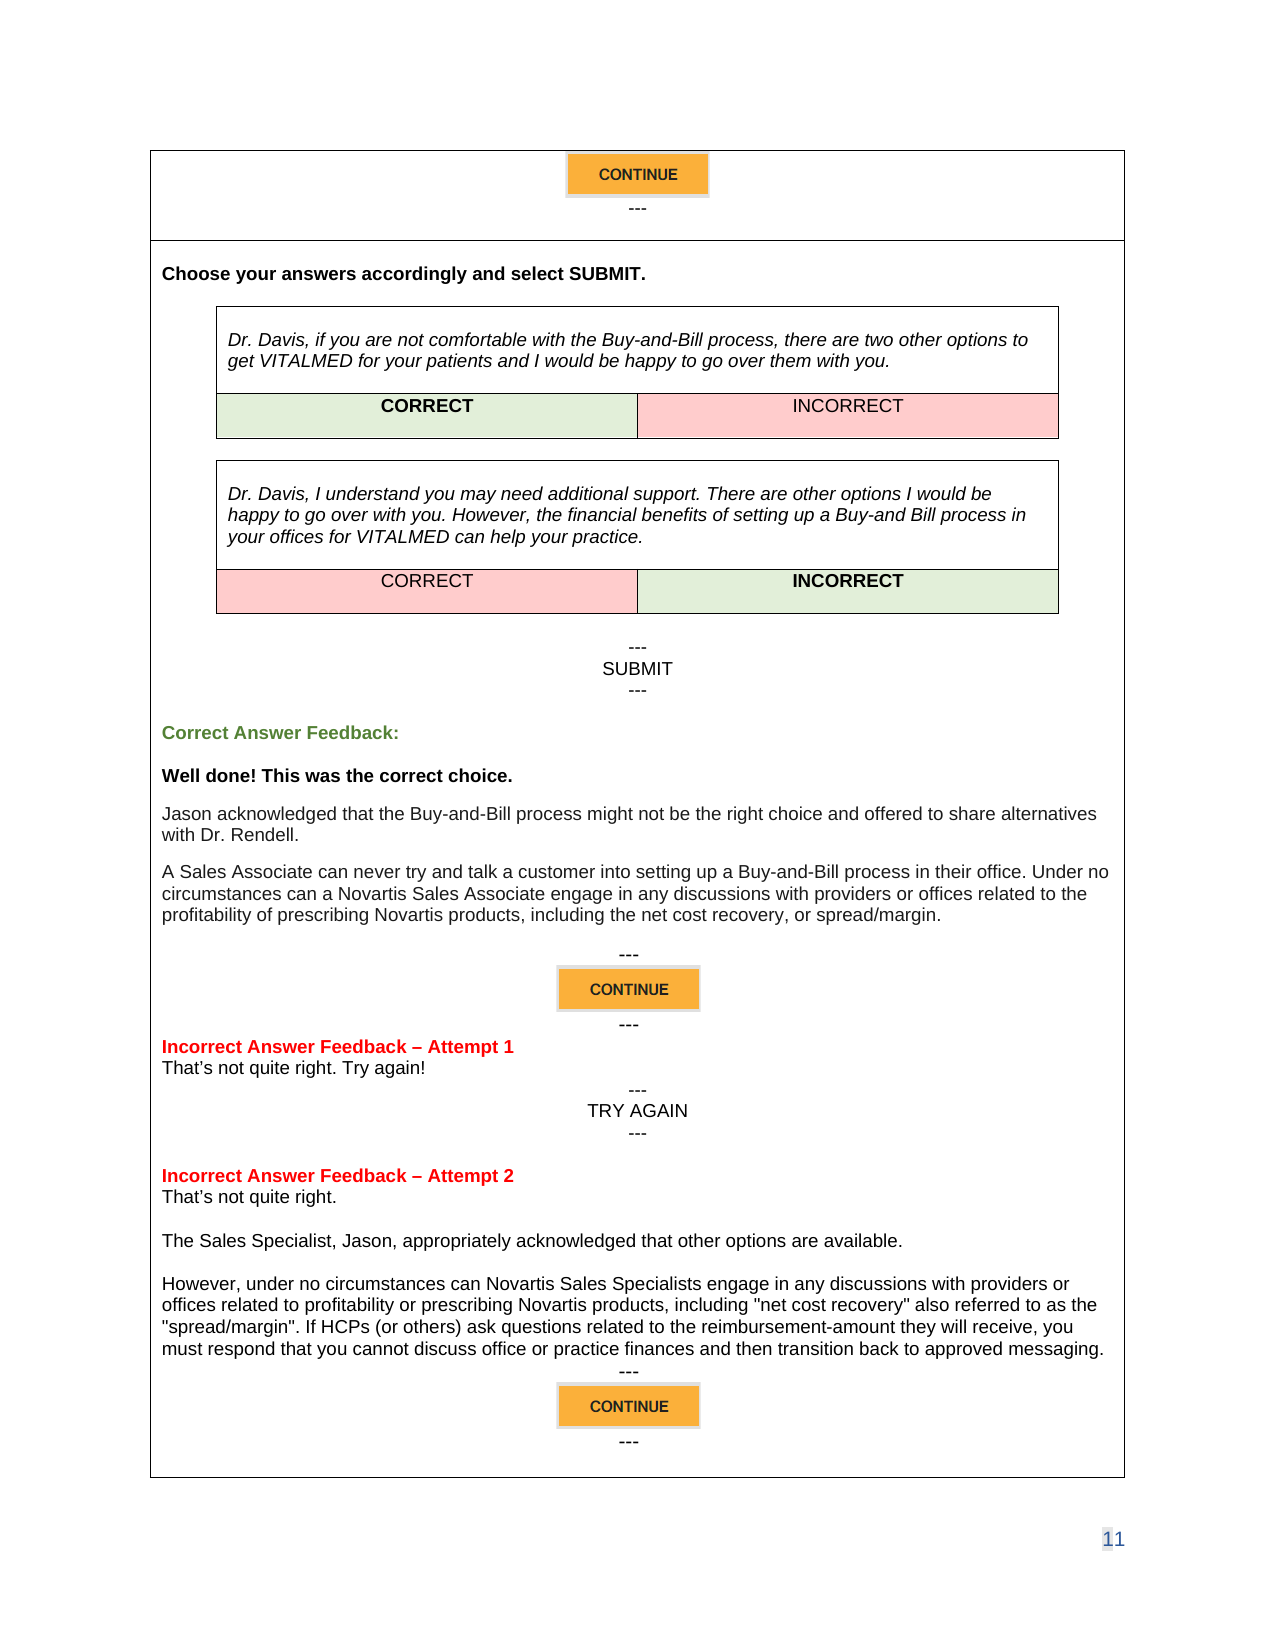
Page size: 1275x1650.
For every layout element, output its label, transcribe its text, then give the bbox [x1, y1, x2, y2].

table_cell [151, 241, 1124, 1477]
picture [565, 151, 710, 198]
table_cell --- --- [151, 151, 1124, 240]
picture [556, 1382, 701, 1429]
picture [556, 965, 701, 1012]
